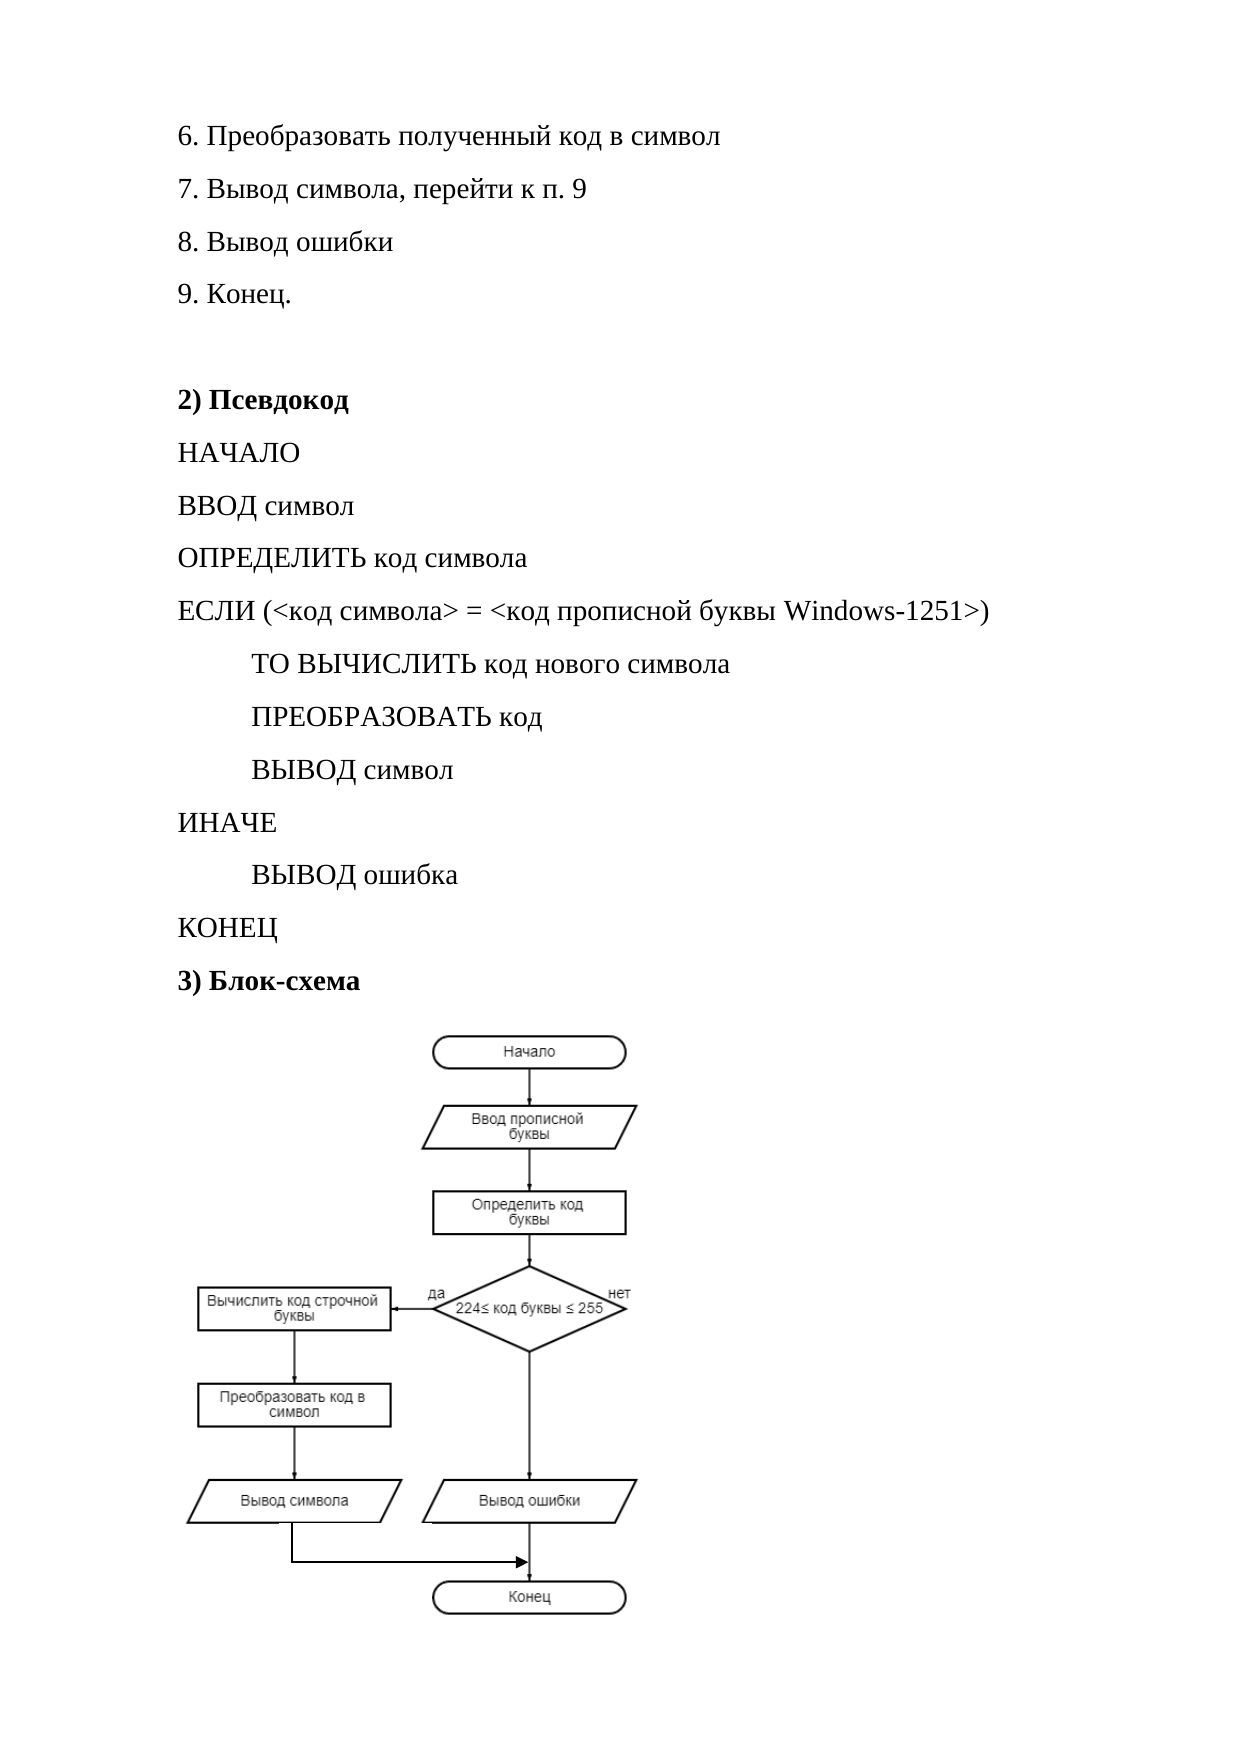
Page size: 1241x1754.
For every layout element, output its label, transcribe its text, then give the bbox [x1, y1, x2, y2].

text ПРЕОБРАЗОВАТЬ код [177, 699, 1152, 733]
text 8. Вывод ошибки [177, 224, 1152, 257]
text 6. Преобразовать полученный код в символ [177, 118, 1152, 152]
text 9. Конец. [177, 277, 1152, 310]
text КОНЕЦ [177, 910, 1152, 944]
text ВЫВОД ошибка [177, 857, 1152, 891]
text 2) Псевдокод [177, 382, 1152, 416]
text ЕСЛИ (<код символа> = <код прописной буквы Windows-1251>) [177, 593, 1152, 627]
text ТО ВЫЧИСЛИТЬ код нового символа [177, 646, 1152, 680]
text ВЫВОД символ [177, 752, 1152, 785]
text 7. Вывод символа, перейти к п. 9 [177, 171, 1152, 204]
text ОПРЕДЕЛИТЬ код символа [177, 541, 1152, 574]
text 3) Блок-схема [177, 963, 1152, 997]
picture [177, 1016, 647, 1635]
text ИНАЧЕ [177, 805, 1152, 838]
text ВВОД символ [177, 488, 1152, 521]
text НАЧАЛО [177, 435, 1152, 468]
